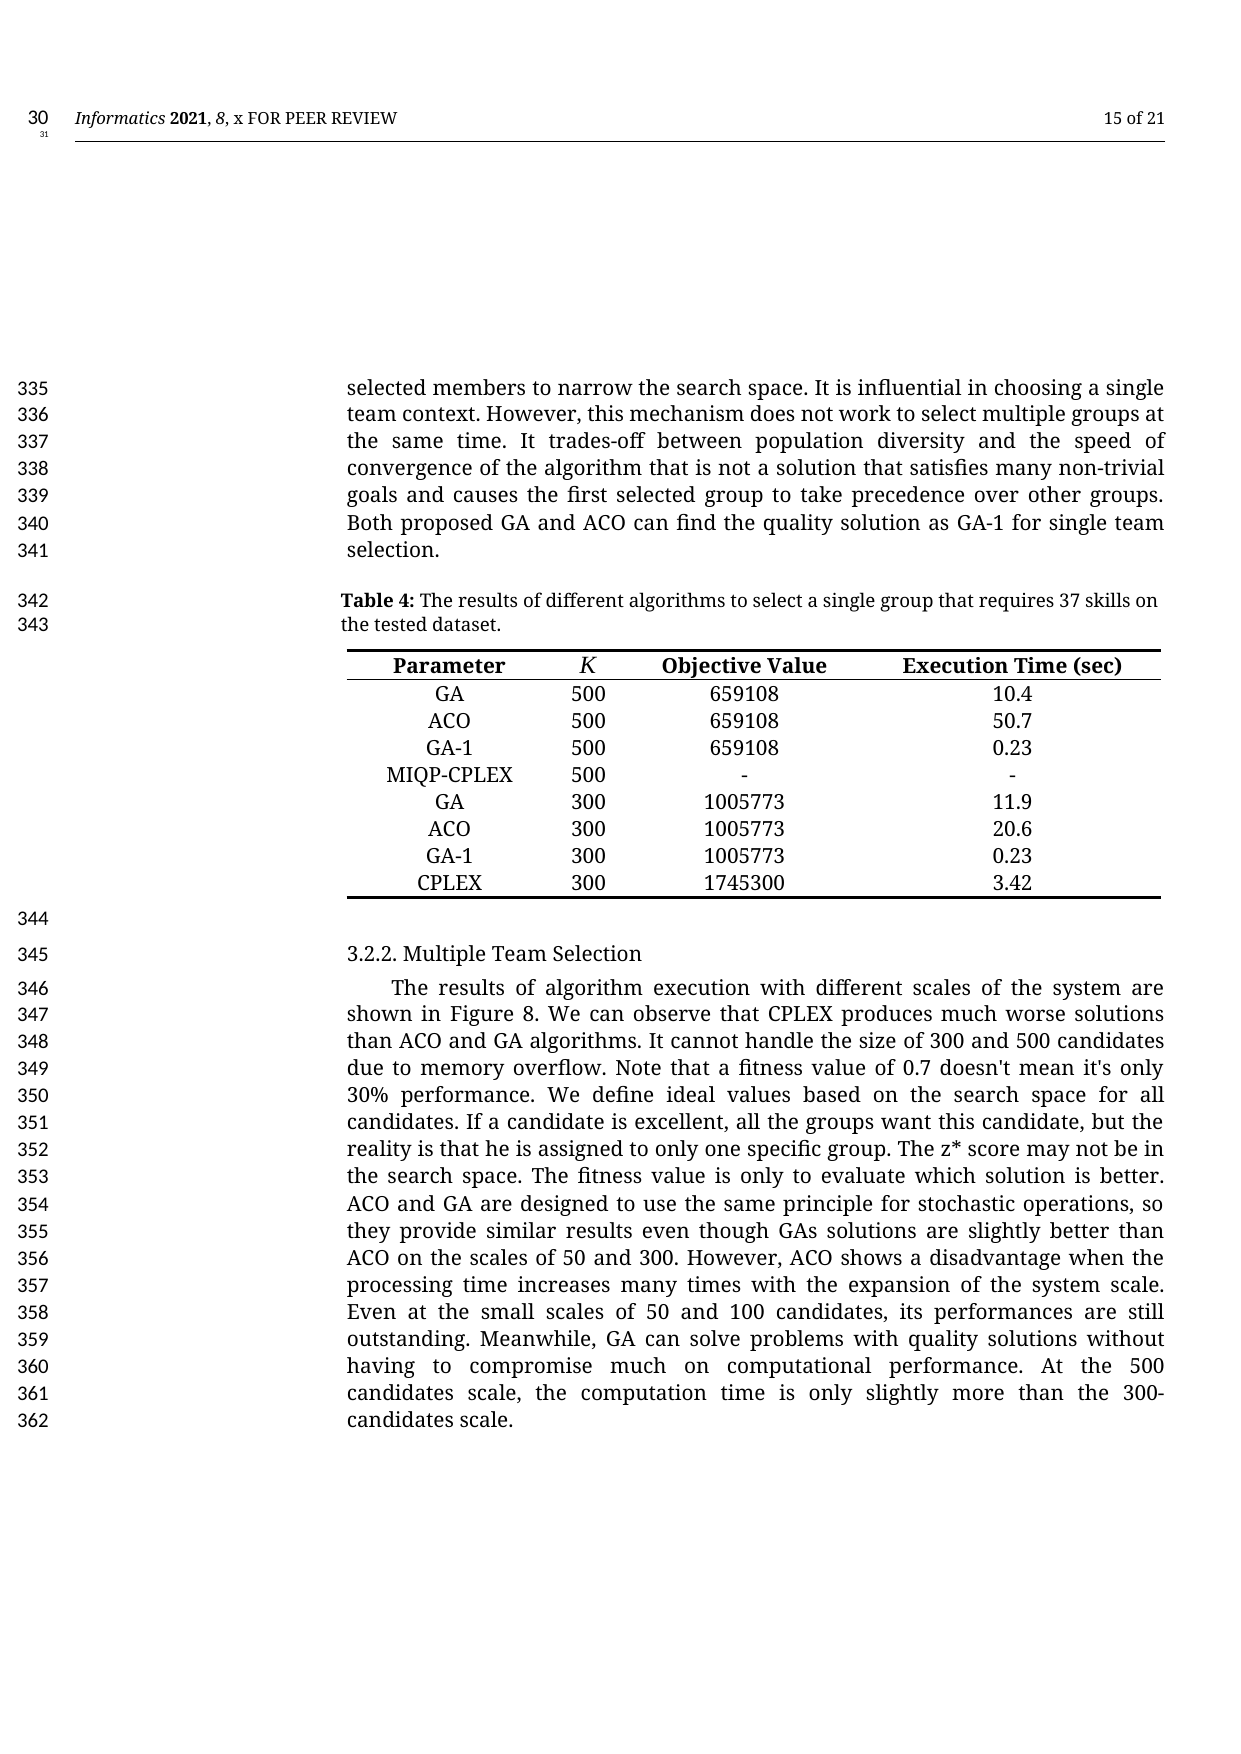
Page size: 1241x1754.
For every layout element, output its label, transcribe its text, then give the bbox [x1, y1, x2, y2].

table_cell 1005773 [625, 842, 864, 869]
table_cell 300 [552, 788, 624, 815]
table_cell 500 [552, 734, 624, 761]
table_cell ACO [347, 815, 552, 842]
table_header Execution Time (sec) [864, 652, 1161, 679]
table_cell 659108 [625, 734, 864, 761]
table_cell GA [347, 788, 552, 815]
table_header [552, 652, 624, 679]
table_cell 500 [552, 761, 624, 788]
table_cell 3.42 [864, 869, 1161, 896]
table_cell - [864, 761, 1161, 788]
text The results of algorithm execution with different scales of the system are shown in Figure 8. We can observe that CPLEX produces much worse solutions than ACO and GA algorithms. It cannot handle the size of 300 and 500 candidates due to memory overflow. Note that a fitness value of 0.7 doesn't mean it's only 30% performance. We define ideal values based on the search space for all candidates. If a candidate is excellent, all the groups want this candidate, but the reality is that he is assigned to only one specific group. The z* score may not be in the search space. The fitness value is only to evaluate which solution is better. ACO and GA are designed to use the same principle for stochastic operations, so they provide similar results even though GAs solutions are slightly better than ACO on the scales of 50 and 300. However, ACO shows a disadvantage when the processing time increases many times with the expansion of the system scale. Even at the small scales of 50 and 100 candidates, its performances are still outstanding. Meanwhile, GA can solve problems with quality solutions without having to compromise much on computational performance. At the 500 candidates scale, the computation time is only slightly more than the 300-candidates scale. [347, 973, 1165, 1434]
table_cell 1005773 [625, 815, 864, 842]
table_cell 1005773 [625, 788, 864, 815]
table_cell 11.9 [864, 788, 1161, 815]
table_cell 1745300 [625, 869, 864, 896]
table_cell 500 [552, 707, 624, 734]
table_cell CPLEX [347, 869, 552, 896]
table_cell 300 [552, 869, 624, 896]
table_cell GA-1 [347, 842, 552, 869]
table_cell GA-1 [347, 734, 552, 761]
text Table 4: The results of different algorithms to select a single group that requires 37 skills on the tested dataset. [341, 588, 1165, 637]
table_cell MIQP-CPLEX [347, 761, 552, 788]
table_cell 0.23 [864, 734, 1161, 761]
table_cell 0.23 [864, 842, 1161, 869]
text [347, 374, 1165, 563]
subtitle 3.2.2. Multiple Team Selection [347, 940, 1165, 967]
table_cell 20.6 [864, 815, 1161, 842]
table_cell GA [347, 680, 552, 707]
table_header Objective Value [625, 652, 864, 679]
table_cell 300 [552, 815, 624, 842]
table_cell 659108 [625, 707, 864, 734]
table_cell 300 [552, 842, 624, 869]
table_cell 10.4 [864, 680, 1161, 707]
table_cell 659108 [625, 680, 864, 707]
table_cell 50.7 [864, 707, 1161, 734]
table_header Parameter [347, 652, 552, 679]
table_cell ACO [347, 707, 552, 734]
table_cell - [625, 761, 864, 788]
table_cell 500 [552, 680, 624, 707]
